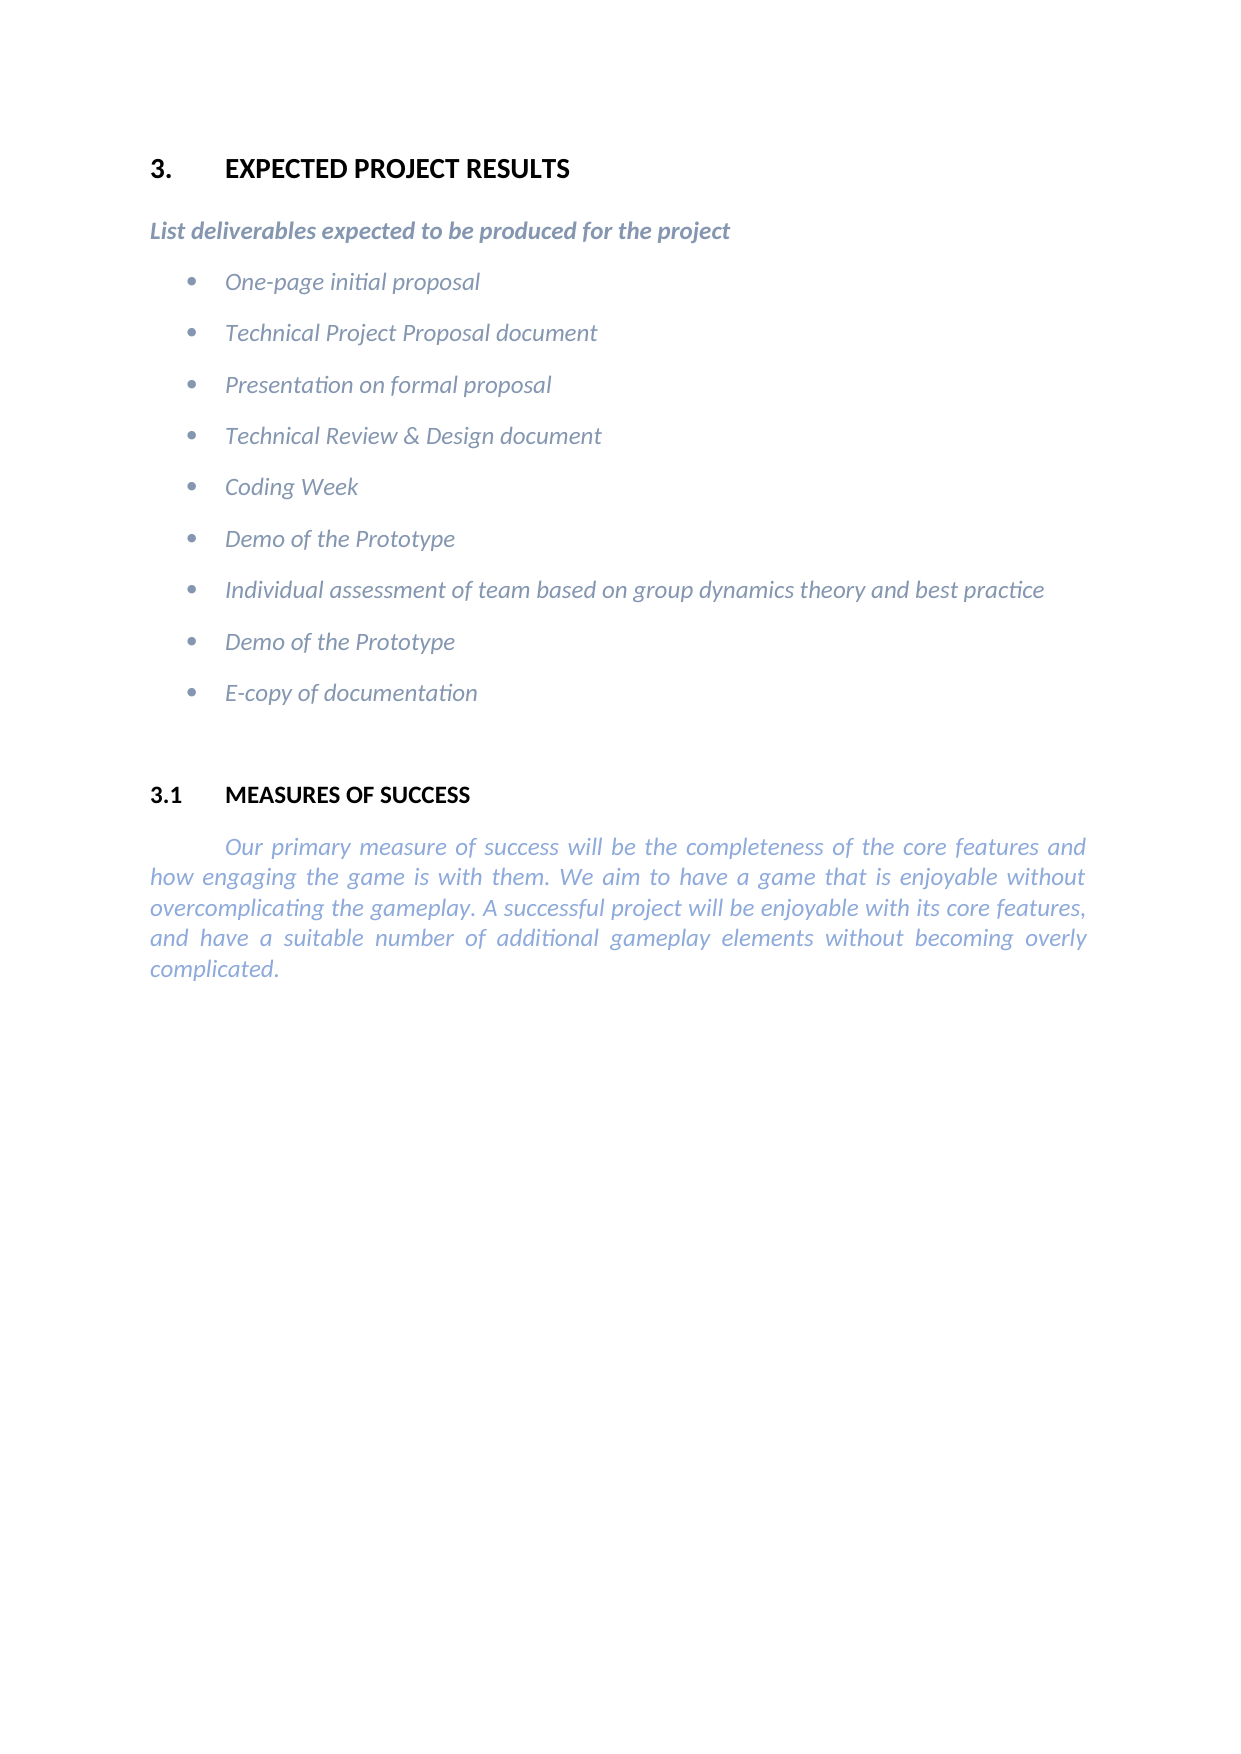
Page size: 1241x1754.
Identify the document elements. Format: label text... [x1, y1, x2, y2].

list Technical Project Proposal document [187, 317, 1090, 348]
list Demo of the Prototype [187, 626, 1090, 656]
list Demo of the Prototype [187, 523, 1090, 553]
list Technical Review & Design document [187, 420, 1090, 451]
text Our primary measure of success will be the completeness of the core features and how engaging the game is with them. We aim to have a game that is enjoyable without overcomplicating the gameplay. A successful project will be enjoyable with its core features, and have a suitable number of additional gameplay elements without becoming overly complicated. [150, 831, 1090, 984]
list Coding Week [187, 472, 1090, 502]
list E-copy of documentation [187, 677, 1090, 707]
subtitle Expected Project Results [150, 150, 1090, 186]
text List deliverables expected to be produced for the project [150, 215, 1090, 245]
subtitle MEASURES of SUCCESS [150, 780, 1090, 810]
list One-page initial proposal [187, 266, 1090, 297]
list Presentation on formal proposal [187, 369, 1090, 399]
list Individual assessment of team based on group dynamics theory and best practice [187, 574, 1090, 605]
